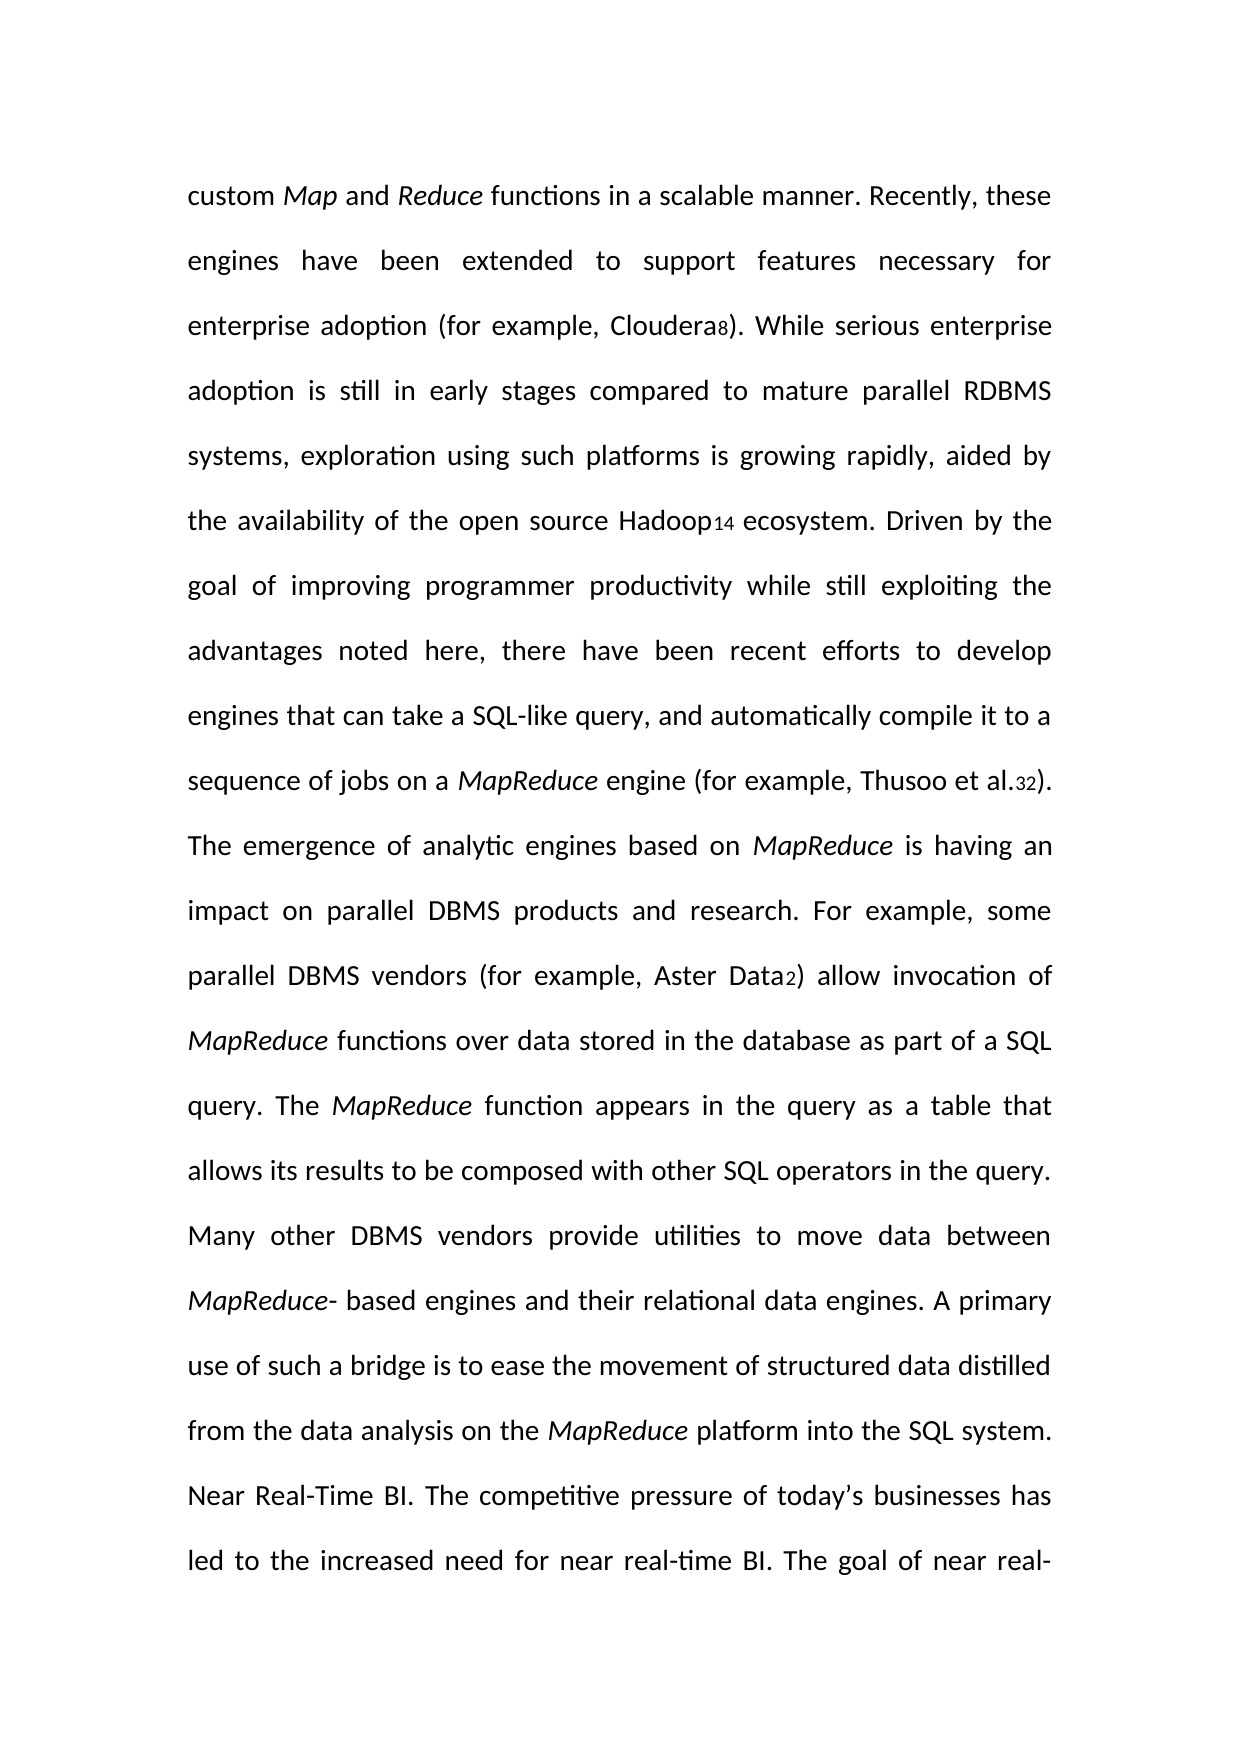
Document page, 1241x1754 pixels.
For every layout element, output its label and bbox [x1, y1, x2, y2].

text [187, 162, 1053, 1592]
